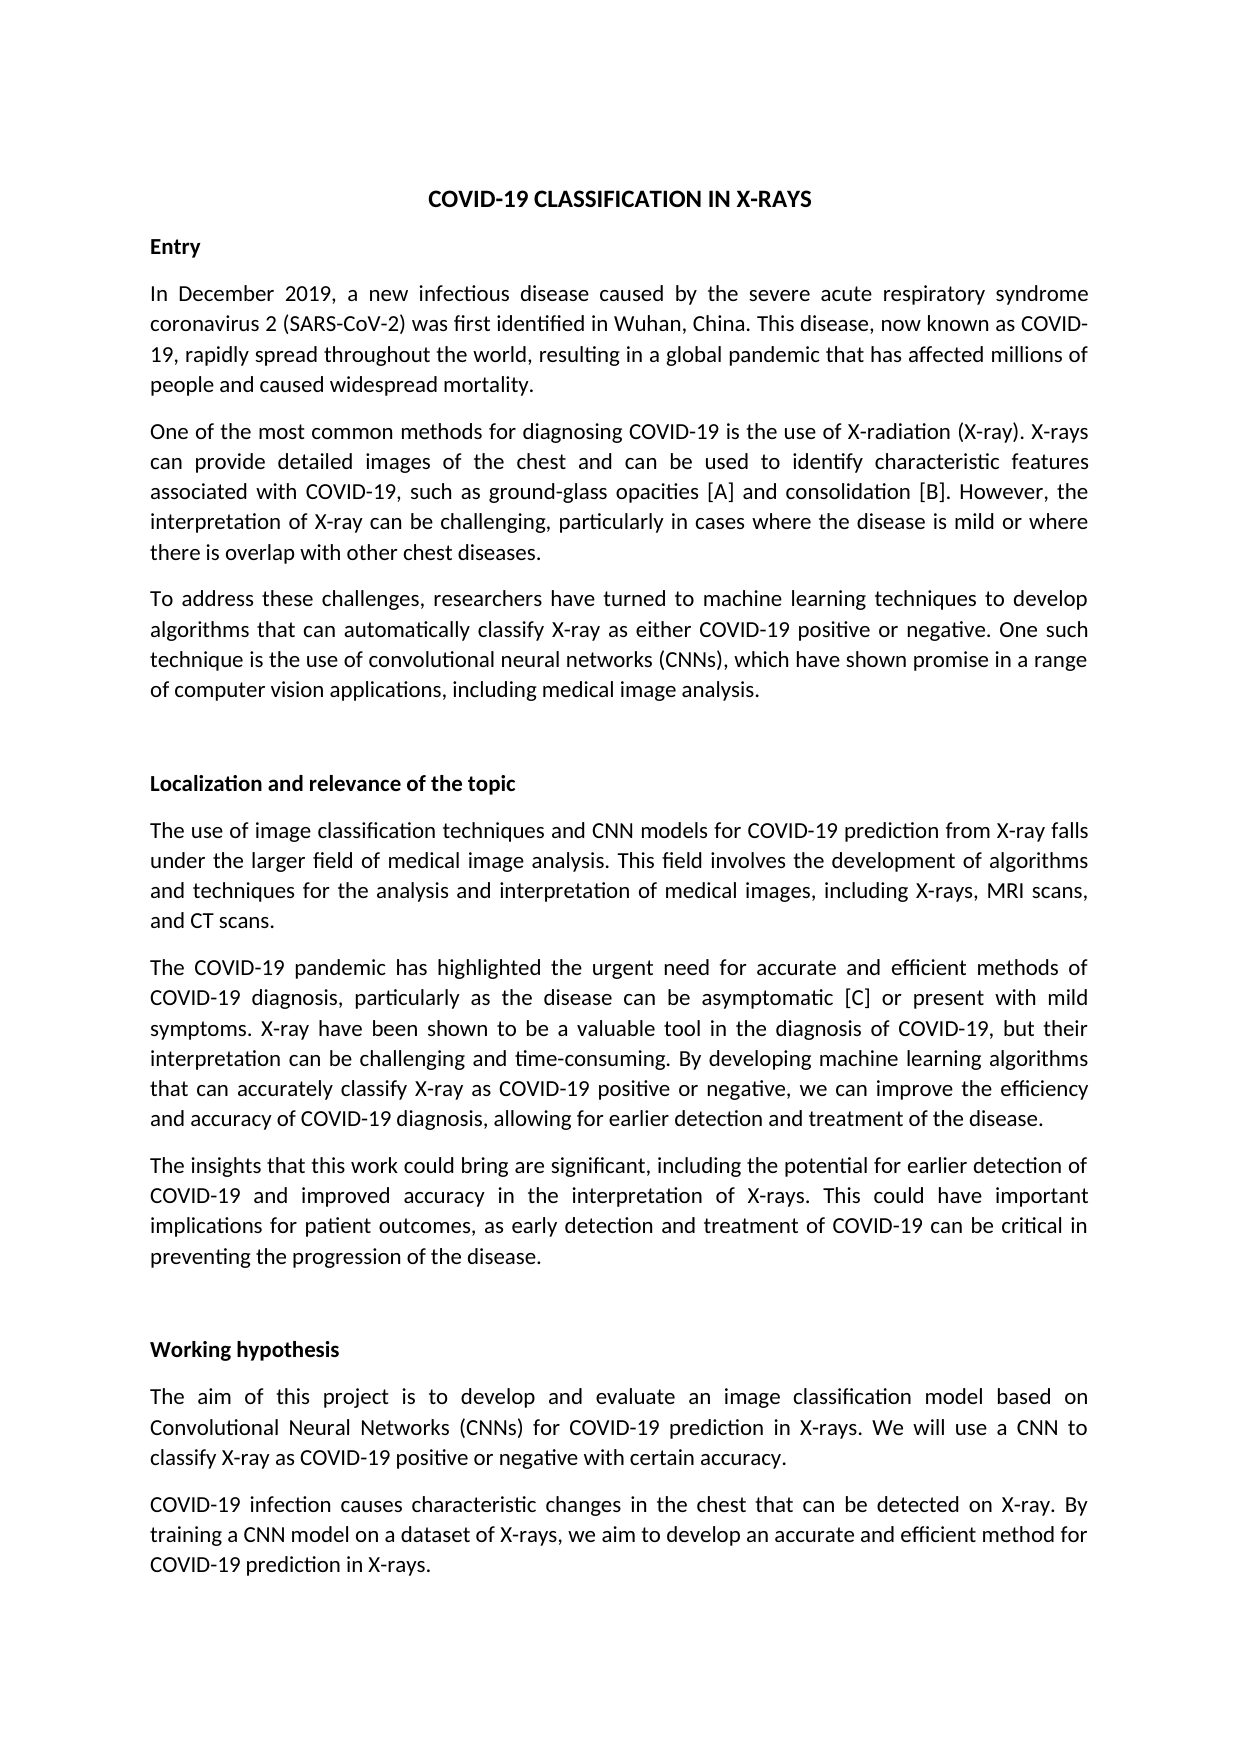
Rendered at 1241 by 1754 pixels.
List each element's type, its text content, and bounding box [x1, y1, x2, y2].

text The aim of this project is to develop and evaluate an image classification model based on Convolutional Neural Networks (CNNs) for COVID-19 prediction in X-rays. We will use a CNN to classify X-ray as COVID-19 positive or negative with certain accuracy. [150, 1382, 1090, 1471]
text Localization and relevance of the topic [150, 769, 1090, 797]
text Entry [150, 232, 1090, 261]
text One of the most common methods for diagnosing COVID-19 is the use of X-radiation (X-ray). X-rays can provide detailed images of the chest and can be used to identify characteristic features associated with COVID-19, such as ground-glass opacities [A] and consolidation [B]. However, the interpretation of X-ray can be challenging, particularly in cases where the disease is mild or where there is overlap with other chest diseases. [150, 417, 1090, 566]
text The COVID-19 pandemic has highlighted the urgent need for accurate and efficient methods of COVID-19 diagnosis, particularly as the disease can be asymptomatic [C] or present with mild symptoms. X-ray have been shown to be a valuable tool in the diagnosis of COVID-19, but their interpretation can be challenging and time-consuming. By developing machine learning algorithms that can accurately classify X-ray as COVID-19 positive or negative, we can improve the efficiency and accuracy of COVID-19 diagnosis, allowing for earlier detection and treatment of the disease. [150, 953, 1090, 1132]
text The insights that this work could bring are significant, including the potential for earlier detection of COVID-19 and improved accuracy in the interpretation of X-rays. This could have important implications for patient outcomes, as early detection and treatment of COVID-19 can be critical in preventing the progression of the disease. [150, 1151, 1090, 1270]
text In December 2019, a new infectious disease caused by the severe acute respiratory syndrome coronavirus 2 (SARS-CoV-2) was first identified in Wuhan, China. This disease, now known as COVID-19, rapidly spread throughout the world, resulting in a global pandemic that has affected millions of people and caused widespread mortality. [150, 279, 1090, 398]
text COVID-19 infection causes characteristic changes in the chest that can be detected on X-ray. By training a CNN model on a dataset of X-rays, we aim to develop an accurate and efficient method for COVID-19 prediction in X-rays. [150, 1490, 1090, 1578]
text COVID-19 CLASSIFICATION IN X-RAYS [150, 150, 1090, 213]
text Working hypothesis [150, 1336, 1090, 1364]
text The use of image classification techniques and CNN models for COVID-19 prediction from X-ray falls under the larger field of medical image analysis. This field involves the development of algorithms and techniques for the analysis and interpretation of medical images, including X-rays, MRI scans, and CT scans. [150, 816, 1090, 934]
text To address these challenges, researchers have turned to machine learning techniques to develop algorithms that can automatically classify X-ray as either COVID-19 positive or negative. One such technique is the use of convolutional neural networks (CNNs), which have shown promise in a range of computer vision applications, including medical image analysis. [150, 584, 1090, 703]
